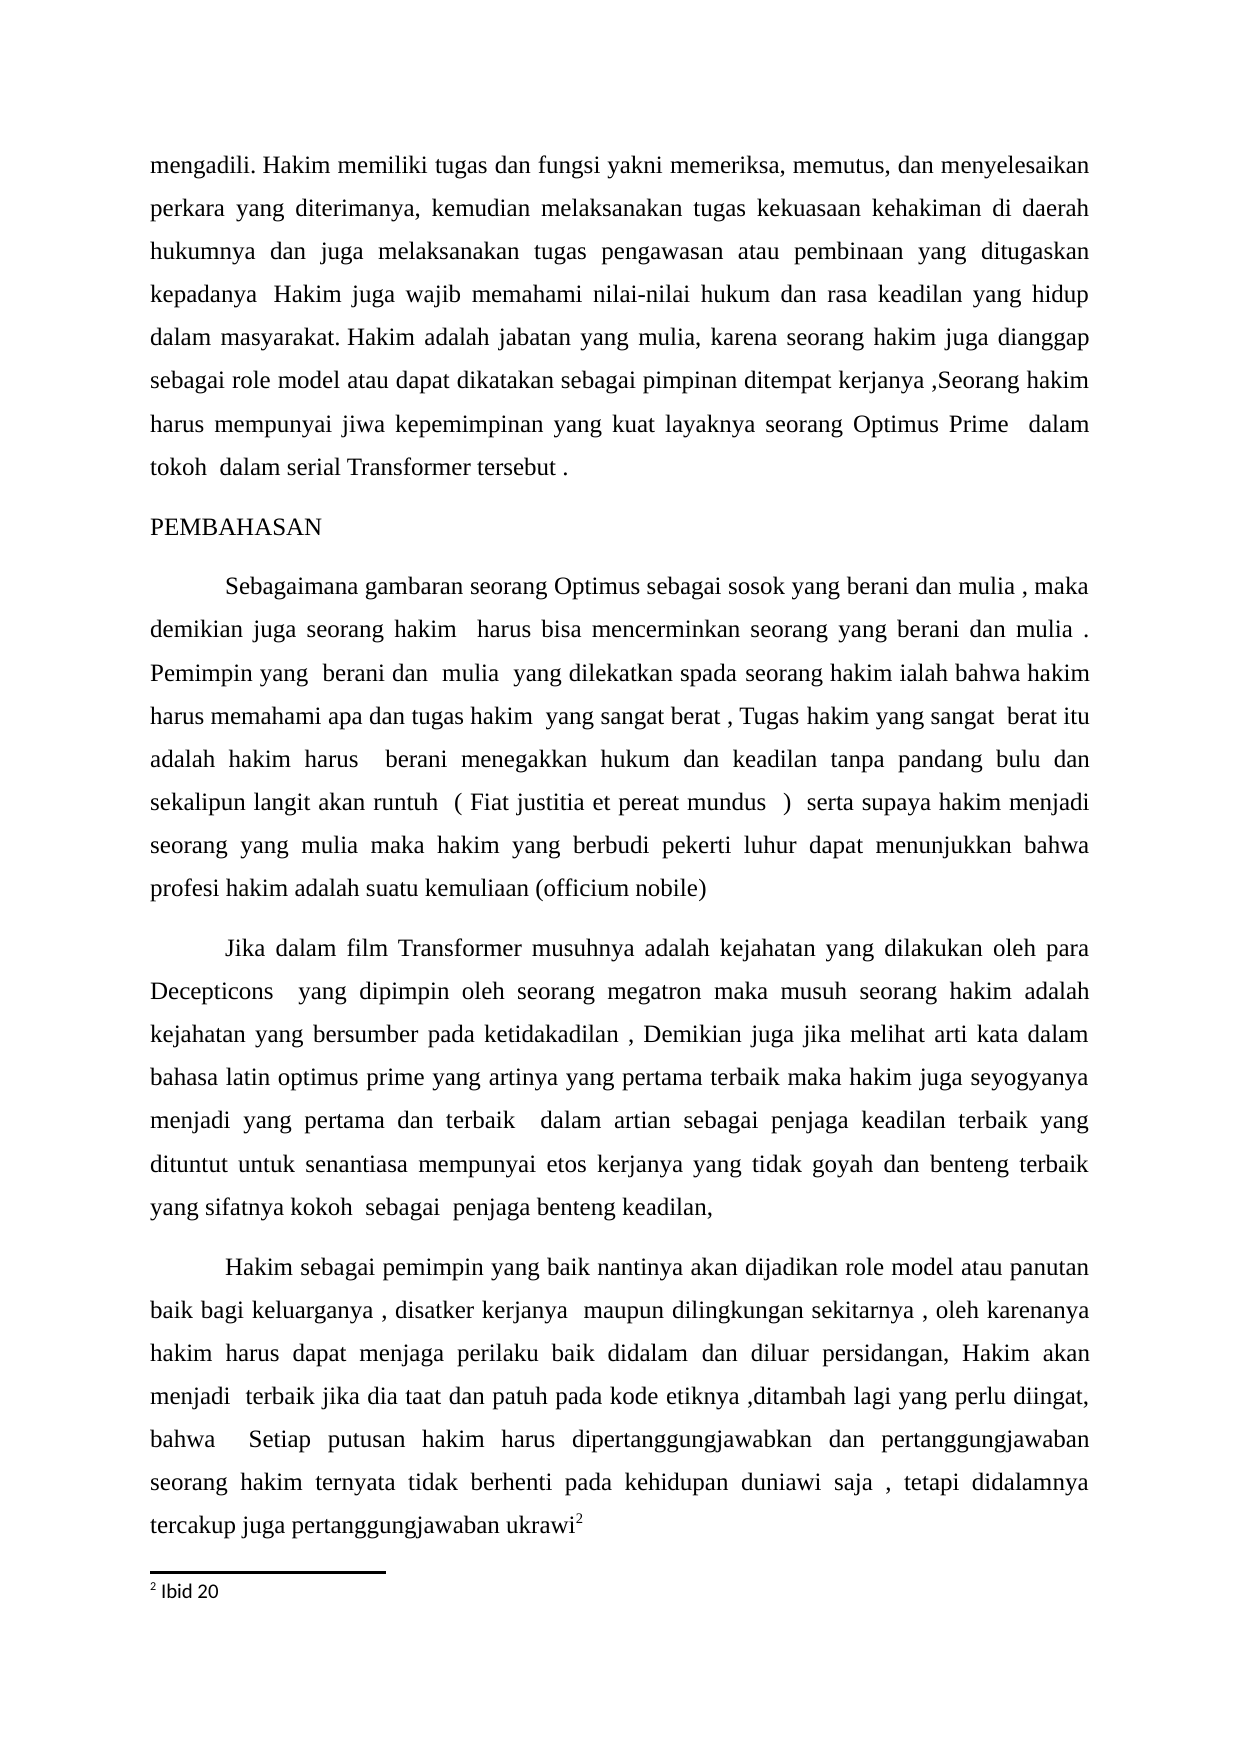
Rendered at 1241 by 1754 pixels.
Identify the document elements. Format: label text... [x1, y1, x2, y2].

text PEMBAHASAN [150, 512, 1090, 540]
text Hakim sebagai pemimpin yang baik nantinya akan dijadikan role model atau panutan baik bagi keluarganya , disatker kerjanya maupun dilingkungan sekitarnya , oleh karenanya hakim harus dapat menjaga perilaku baik didalam dan diluar persidangan, Hakim akan menjadi terbaik jika dia taat dan patuh pada kode etiknya ,ditambah lagi yang perlu diingat, bahwa Setiap putusan hakim harus dipertanggungjawabkan dan pertanggungjawaban seorang hakim ternyata tidak berhenti pada kehidupan duniawi saja , tetapi didalamnya tercakup juga pertanggungjawaban ukrawi [150, 1252, 1090, 1539]
text Jika dalam film Transformer musuhnya adalah kejahatan yang dilakukan oleh para Decepticons yang dipimpin oleh seorang megatron maka musuh seorang hakim adalah kejahatan yang bersumber pada ketidakadilan , Demikian juga jika melihat arti kata dalam bahasa latin optimus prime yang artinya yang pertama terbaik maka hakim juga seyogyanya menjadi yang pertama dan terbaik dalam artian sebagai penjaga keadilan terbaik yang dituntut untuk senantiasa mempunyai etos kerjanya yang tidak goyah dan benteng terbaik yang sifatnya kokoh sebagai penjaga benteng keadilan, [150, 933, 1090, 1221]
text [150, 150, 1090, 481]
text Sebagaimana gambaran seorang Optimus sebagai sosok yang berani dan mulia , maka demikian juga seorang hakim harus bisa mencerminkan seorang yang berani dan mulia . Pemimpin yang berani dan mulia yang dilekatkan spada seorang hakim ialah bahwa hakim harus memahami apa dan tugas hakim yang sangat berat , Tugas hakim yang sangat berat itu adalah hakim harus berani menegakkan hukum dan keadilan tanpa pandang bulu dan sekalipun langit akan runtuh ( Fiat justitia et pereat mundus ) serta supaya hakim menjadi seorang yang mulia maka hakim yang berbudi pekerti luhur dapat menunjukkan bahwa profesi hakim adalah suatu kemuliaan (officium nobile) [150, 571, 1090, 902]
